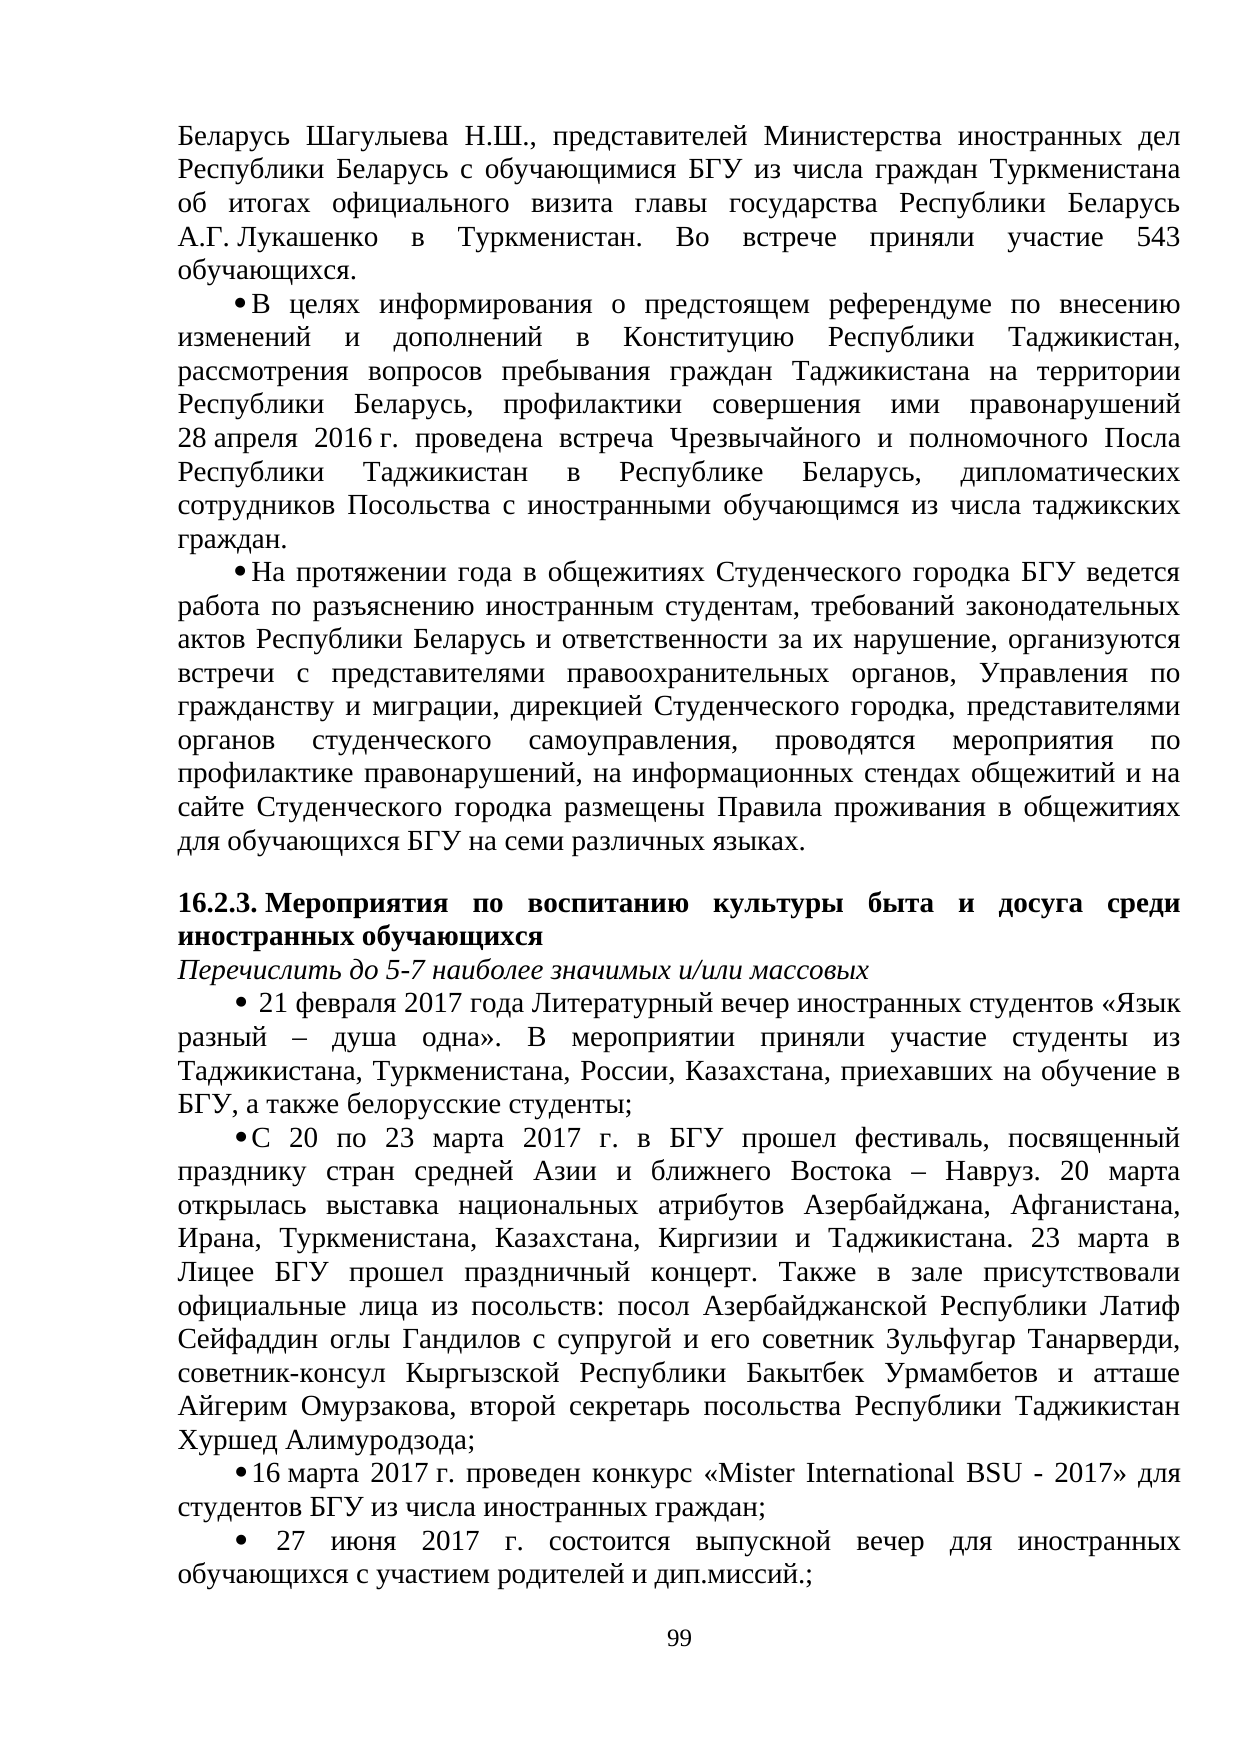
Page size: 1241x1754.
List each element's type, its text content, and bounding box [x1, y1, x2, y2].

text 16.2.3. Мероприятия по воспитанию культуры быта и досуга среди иностранных обучающихся [177, 885, 1181, 952]
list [177, 118, 1181, 286]
text Перечислить до 5-7 наиболее значимых и/или массовых [177, 952, 1181, 986]
list 16 марта 2017 г. проведен конкурс «Mister International BSU - 2017» для студентов БГУ из числа иностранных граждан; [177, 1455, 1181, 1523]
list 21 февраля 2017 года Литературный вечер иностранных студентов «Язык разный – душа одна». В мероприятии приняли участие студенты из Таджикистана, Туркменистана, России, Казахстана, приехавших на обучение в БГУ, а также белорусские студенты; [177, 986, 1181, 1120]
list На протяжении года в общежитиях Студенческого городка БГУ ведется работа по разъяснению иностранным студентам, требований законодательных актов Республики Беларусь и ответственности за их нарушение, организуются встречи с представителями правоохранительных органов, Управления по гражданству и миграции, дирекцией Студенческого городка, представителями органов студенческого самоуправления, проводятся мероприятия по профилактике правонарушений, на информационных стендах общежитий и на сайте Студенческого городка размещены Правила проживания в общежитиях для обучающихся БГУ на семи различных языках. [177, 554, 1181, 856]
list С 20 по 23 марта 2017 г. в БГУ прошел фестиваль, посвященный празднику стран средней Азии и ближнего Востока – Навруз. 20 марта открылась выставка национальных атрибутов Азербайджана, Афганистана, Ирана, Туркменистана, Казахстана, Киргизии и Таджикистана. 23 марта в Лицее БГУ прошел праздничный концерт. Также в зале присутствовали официальные лица из посольств: посол Азербайджанской Республики Латиф Сейфаддин оглы Гандилов с супругой и его советник Зульфугар Танарверди, советник-консул Кыргызской Республики Бакытбек Урмамбетов и атташе Айгерим Омурзакова, второй секретарь посольства Республики Таджикистан Хуршед Алимуродзода; [177, 1120, 1181, 1455]
list В целях информирования о предстоящем референдуме по внесению изменений и дополнений в Конституцию Республики Таджикистан, рассмотрения вопросов пребывания граждан Таджикистана на территории Республики Беларусь, профилактики совершения ими правонарушений 28 апреля 2016 г. проведена встреча Чрезвычайного и полномочного Посла Республики Таджикистан в Республике Беларусь, дипломатических сотрудников Посольства с иностранными обучающимся из числа таджикских граждан. [177, 286, 1181, 554]
list 27 июня 2017 г. состоится выпускной вечер для иностранных обучающихся с участием родителей и дип.миссий.; [177, 1523, 1181, 1590]
